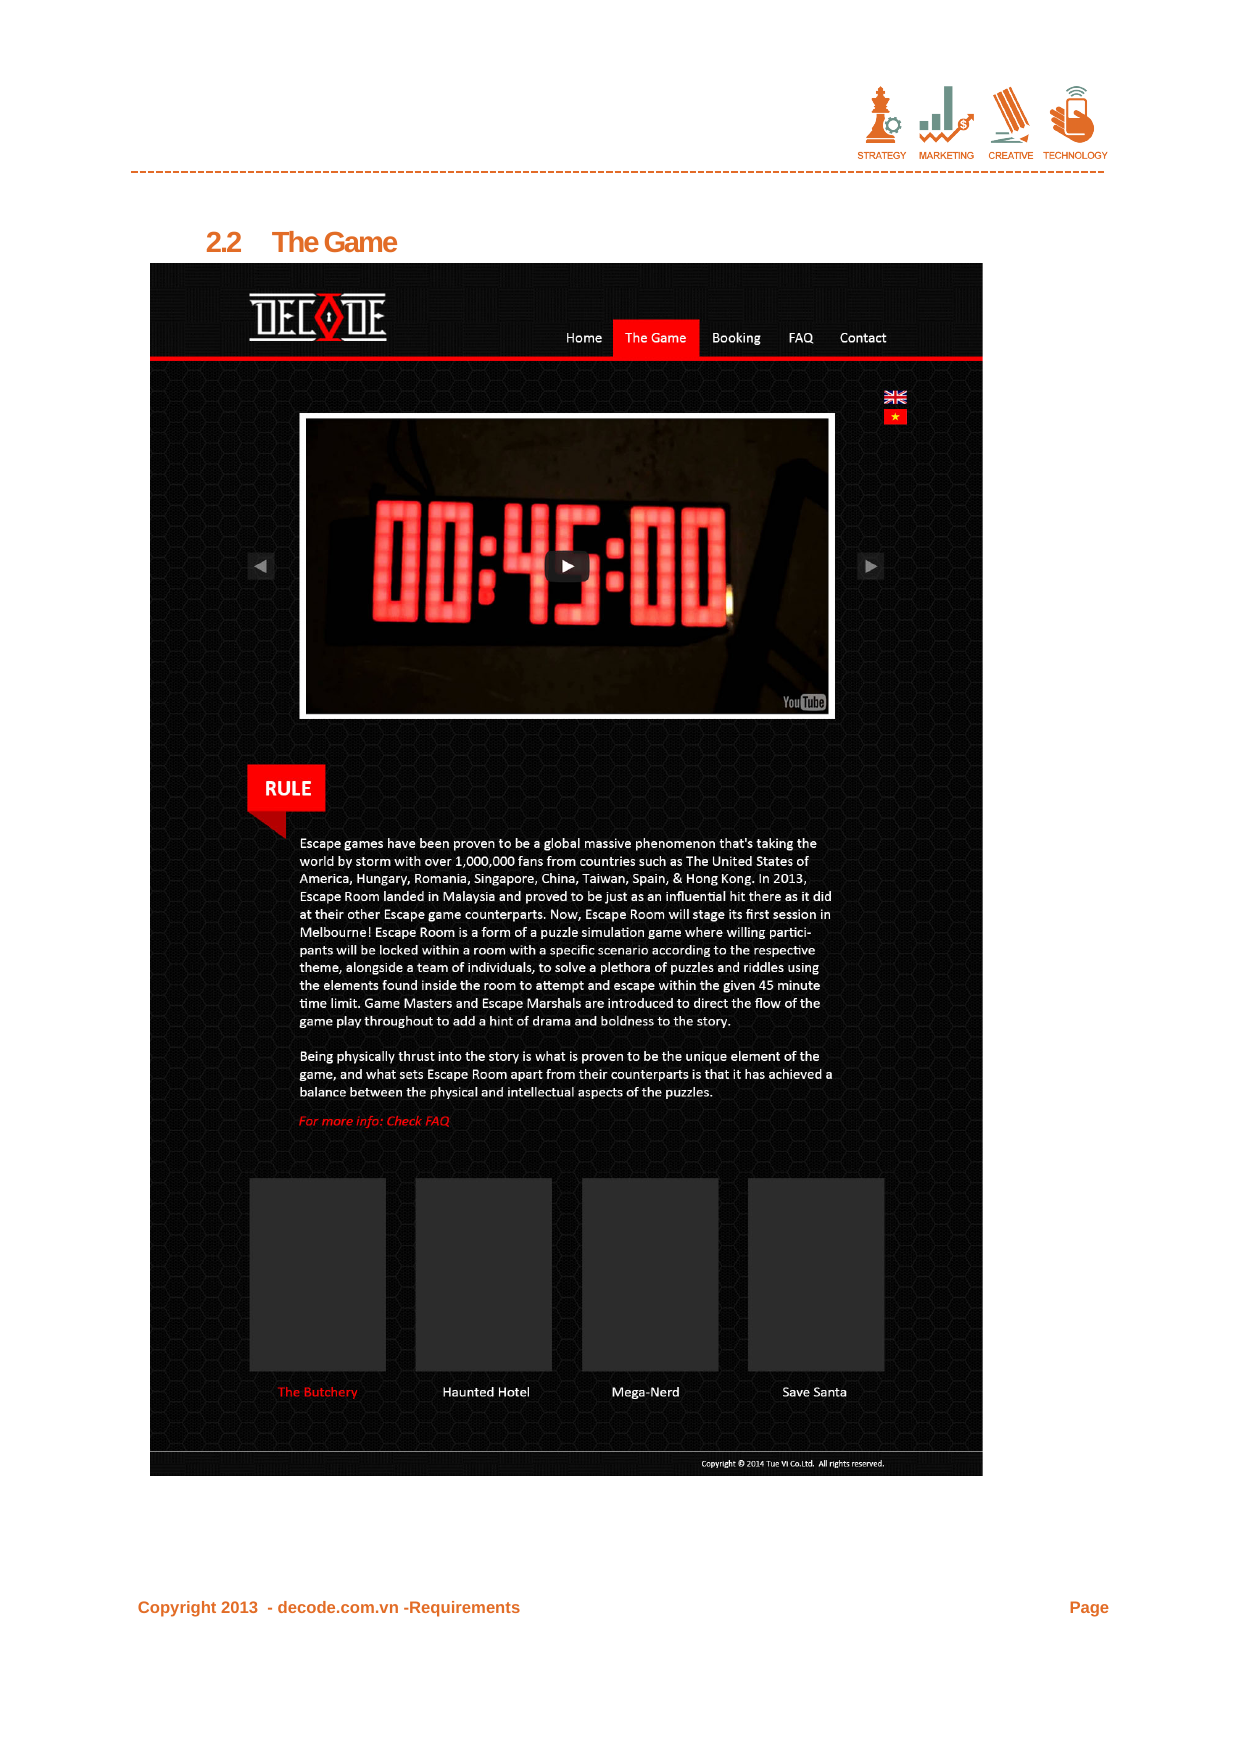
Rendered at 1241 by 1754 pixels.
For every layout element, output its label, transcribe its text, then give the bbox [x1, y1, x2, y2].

picture [150, 263, 983, 1476]
picture [856, 86, 1109, 159]
title The Game [206, 225, 1106, 258]
